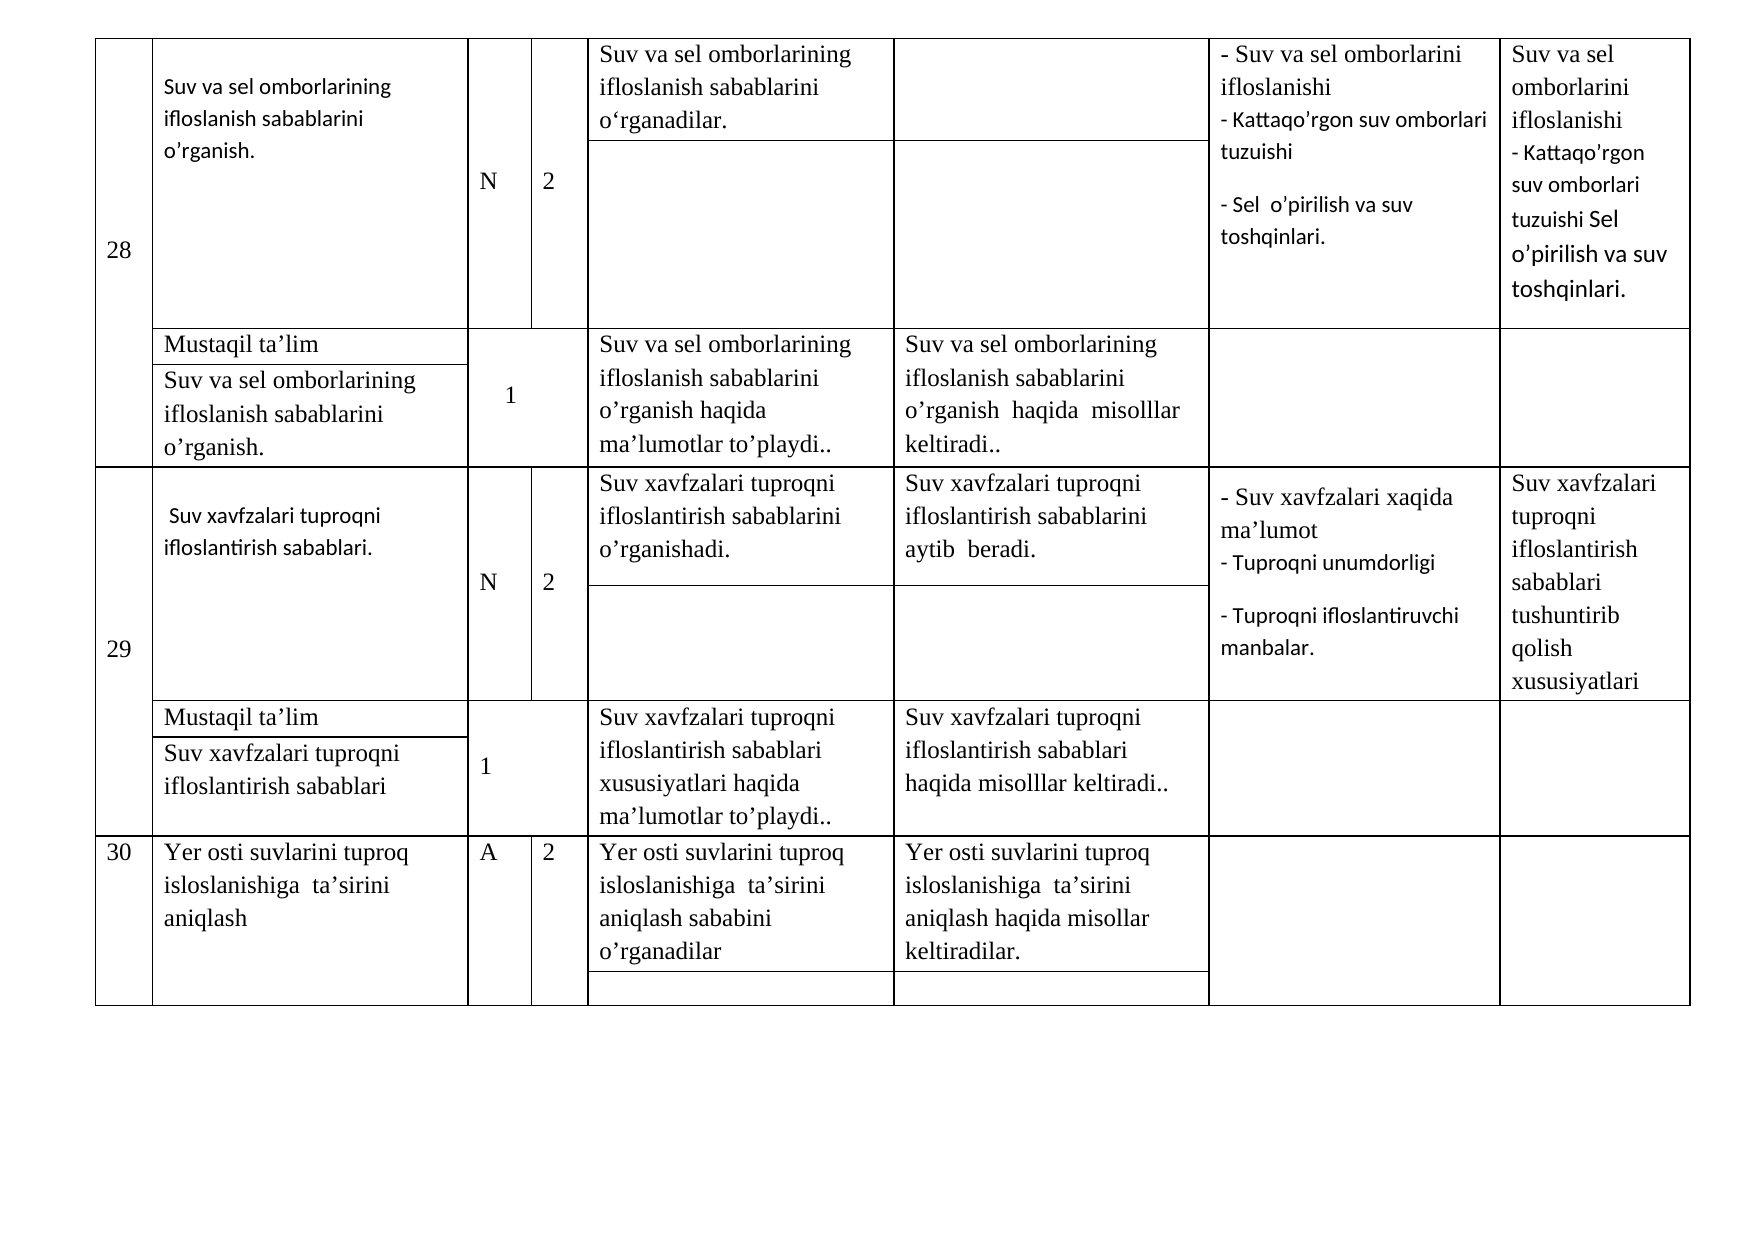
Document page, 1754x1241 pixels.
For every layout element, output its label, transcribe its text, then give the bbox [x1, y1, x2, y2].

table_cell [589, 141, 893, 328]
table_cell N [469, 39, 531, 328]
table_cell Suv va sel omborlarining ifloslanish sabablarini o’rganish. [153, 39, 467, 328]
table_cell 2 [532, 837, 587, 1005]
table_cell [1501, 329, 1689, 466]
table_cell - Suv va sel omborlarini ifloslanishi - Kattaqo’rgon suv omborlari tuzuishi - Sel o’pirilish va suv toshqinlari. [1210, 39, 1499, 328]
table_cell 1 [469, 701, 587, 835]
table_cell 30 [96, 837, 152, 1005]
table_cell Suv va sel omborlarining ifloslanish sabablarini o’rganish haqida misolllar keltiradi.. [895, 329, 1208, 466]
table_cell - Suv xavfzalari xaqida ma’lumot - Tuproqni unumdorligi - Tuproqni ifloslantiruvchi manbalar. [1210, 468, 1499, 700]
table_cell 29 [96, 468, 152, 835]
table_cell Suv xavfzalari tuproqni ifloslantirish sabablari tushuntirib qolish xususiyatlari [1501, 468, 1689, 700]
table_cell Suv xavfzalari tuproqni ifloslantirish sabablari xususiyatlari haqida ma’lumotlar to’playdi.. [589, 701, 893, 835]
table_cell [589, 972, 893, 1005]
table_cell [895, 972, 1208, 1005]
table_cell 2 [532, 468, 587, 700]
table_cell [1501, 701, 1689, 835]
table_cell [895, 141, 1208, 328]
table_cell [1210, 701, 1499, 835]
table_cell Suv va sel omborlarining ifloslanish sabablarini o’rganish haqida ma’lumotlar to’playdi.. [589, 329, 893, 466]
table_cell 2 [532, 39, 587, 328]
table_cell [153, 837, 467, 1005]
table_cell [1210, 837, 1499, 1005]
table_cell Suv xavfzalari tuproqni ifloslantirish sabablari [153, 738, 467, 835]
table_cell 1 [469, 329, 587, 466]
table_cell [895, 586, 1208, 700]
table_cell Yer osti suvlarini tuproq isloslanishiga ta’sirini aniqlash sababini o’rganadilar [589, 837, 893, 971]
table_cell Yer osti suvlarini tuproq isloslanishiga ta’sirini aniqlash haqida misollar keltiradilar. [895, 837, 1208, 971]
table_cell [1501, 837, 1689, 1005]
table_cell Suv xavfzalari tuproqni ifloslantirish sabablarini aytib beradi. [895, 468, 1208, 585]
table_cell 28 [96, 39, 152, 466]
table_cell N [469, 468, 531, 700]
table_cell [589, 586, 893, 700]
table_cell Suv xavfzalari tuproqni ifloslantirish sabablari. [153, 468, 467, 700]
table_cell Mustaqil ta’lim [153, 329, 467, 364]
table_cell Suv xavfzalari tuproqni ifloslantirish sabablarini o’rganishadi. [589, 468, 893, 585]
table_cell [895, 39, 1208, 139]
table_cell Suv va sel omborlarining ifloslanish sabablarini o’rganish. [153, 365, 467, 466]
table_cell [1210, 329, 1499, 466]
table_cell Suv va sel omborlarini ifloslanishi - Kattaqo’rgon suv omborlari tuzuishi Sel o’pirilish va suv toshqinlari. [1501, 39, 1689, 328]
table_cell Suv va sel omborlarining ifloslanish sabablarini o‘rganadilar. [589, 39, 893, 139]
table_cell Suv xavfzalari tuproqni ifloslantirish sabablari haqida misolllar keltiradi.. [895, 701, 1208, 835]
table_cell Mustaqil ta’lim [153, 701, 467, 736]
table_cell A [469, 837, 531, 1005]
